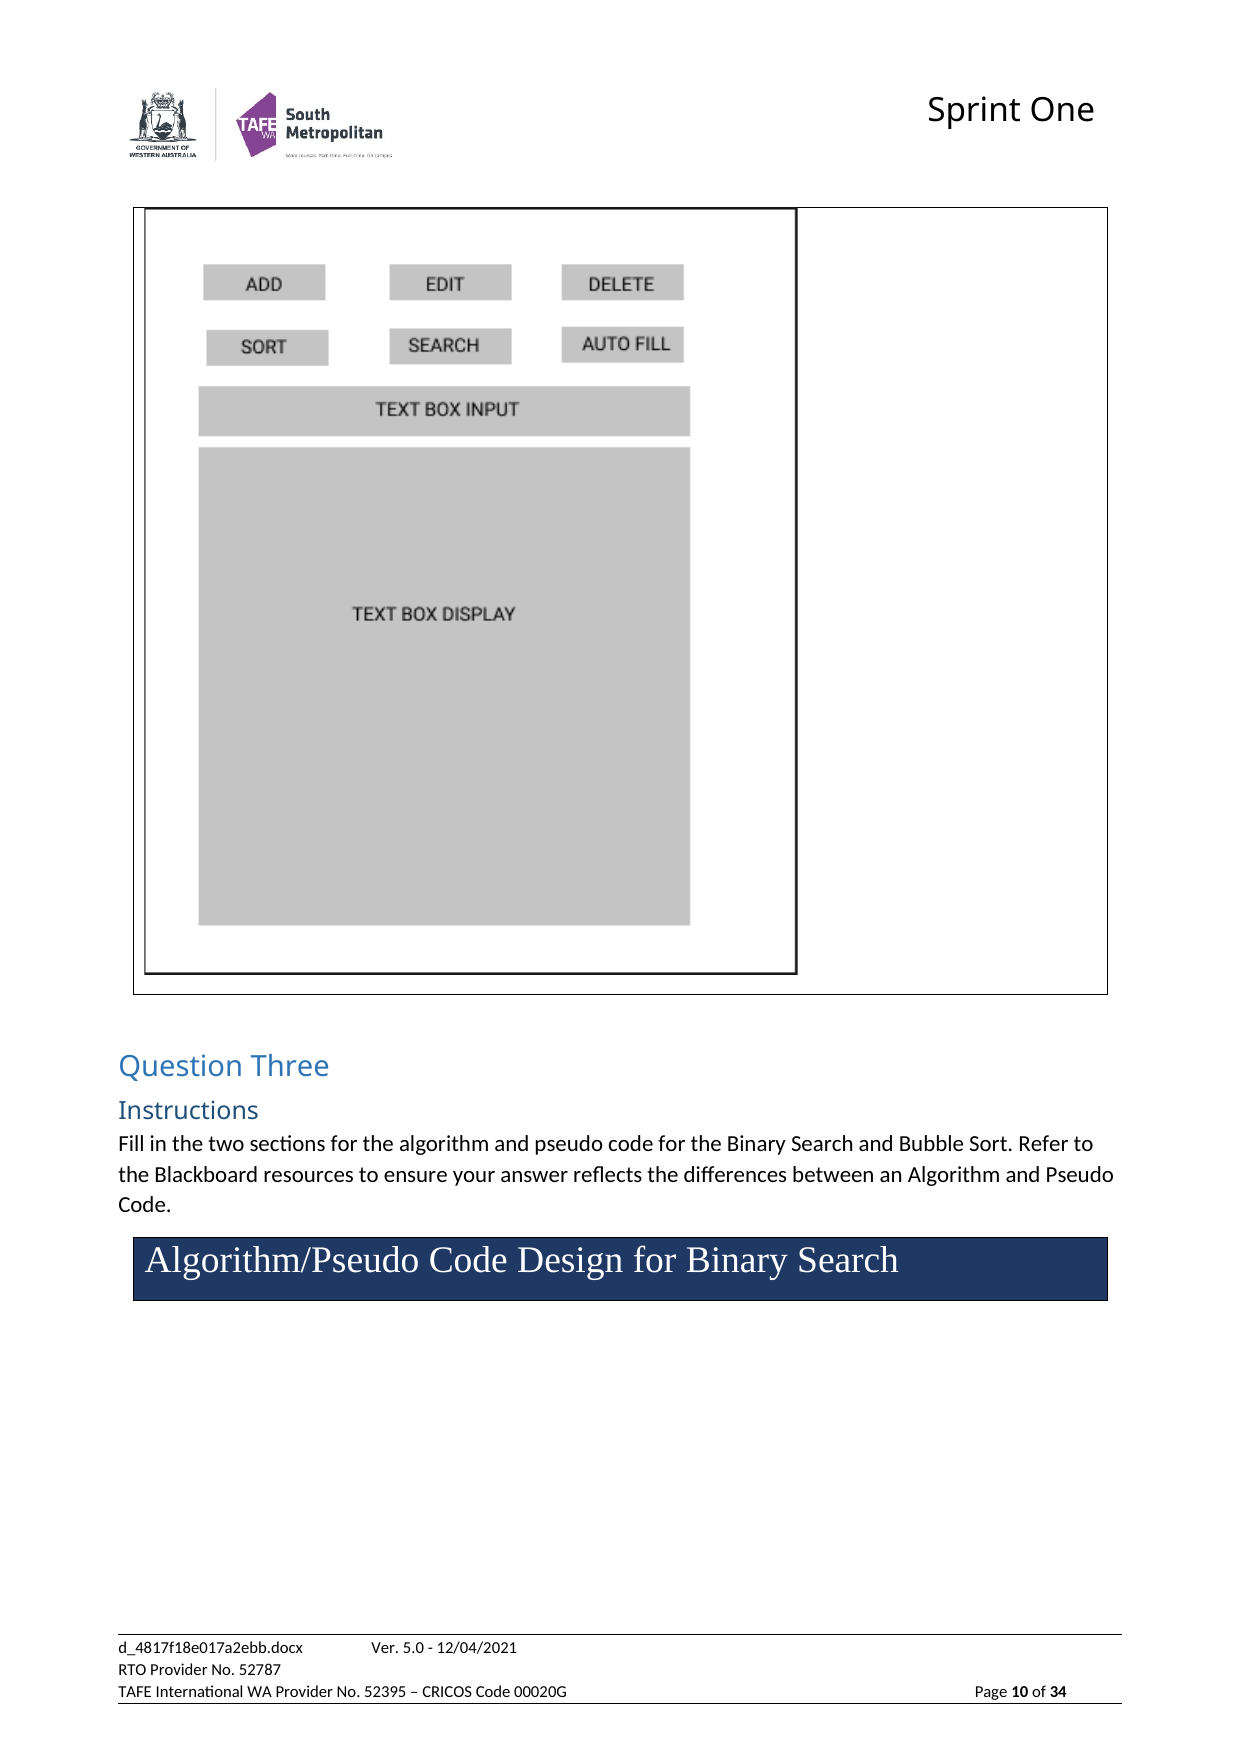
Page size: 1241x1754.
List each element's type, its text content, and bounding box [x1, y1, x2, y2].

table_cell Insert Your Diagram/Image here [134, 208, 1107, 993]
picture [144, 207, 798, 975]
subtitle Question Three [118, 1046, 1122, 1085]
picture [129, 88, 393, 161]
subtitle Instructions [118, 1093, 1122, 1127]
text Fill in the two sections for the algorithm and pseudo code for the Binary Search and Bubble Sort. Refer to the Blackboard resources to ensure your answer reflects the differences between an Algorithm and Pseudo Code. [118, 1129, 1122, 1218]
table_header Algorithm/Pseudo Code Design for Binary Search [134, 1238, 1107, 1300]
